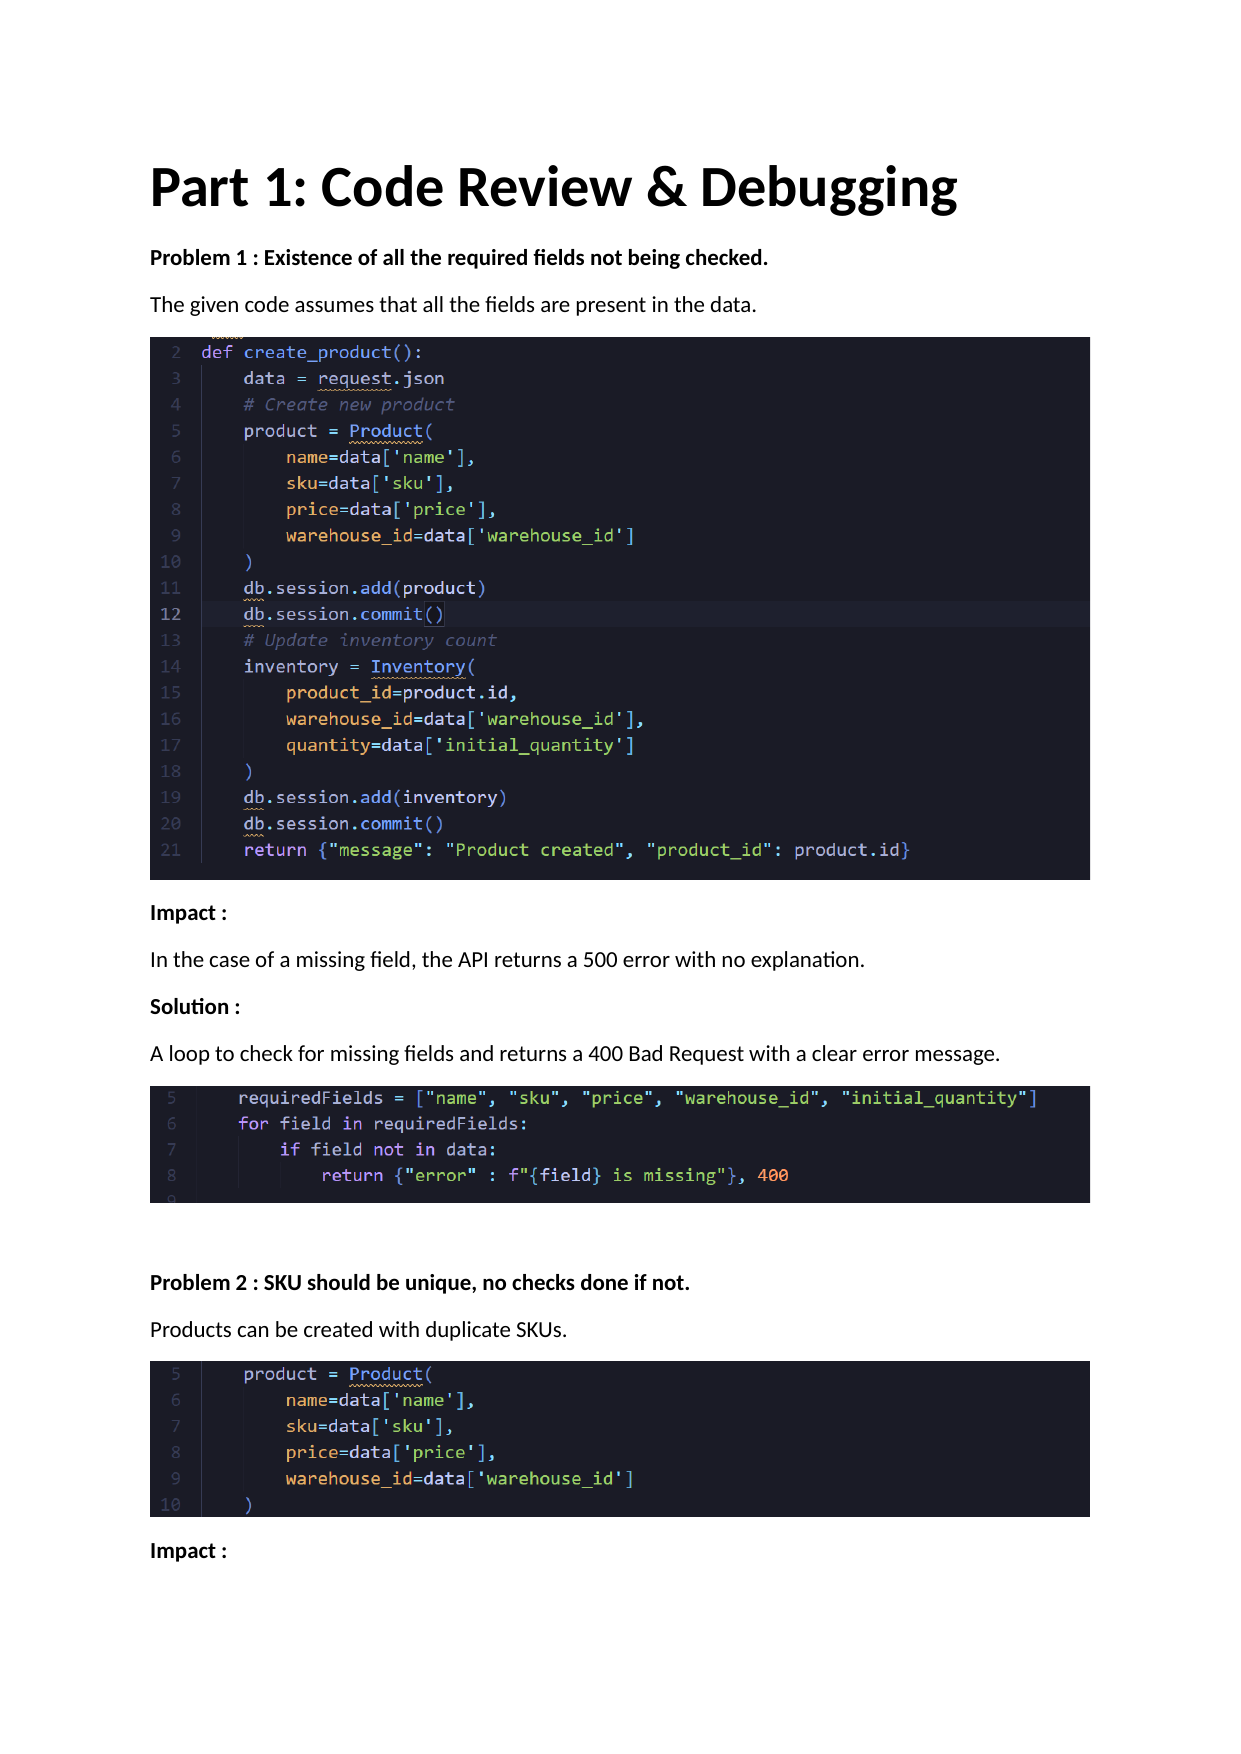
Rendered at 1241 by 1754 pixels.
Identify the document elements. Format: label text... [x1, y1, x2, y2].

text Problem 2 : SKU should be unique, no checks done if not. [150, 1268, 1090, 1296]
text A loop to check for missing fields and returns a 400 Bad Request with a clear error message. [150, 1039, 1090, 1067]
picture [150, 1086, 1091, 1203]
text In the case of a missing field, the API returns a 500 error with no explanation. [150, 945, 1090, 973]
picture [150, 1361, 1090, 1517]
text Problem 1 : Existence of all the required fields not being checked. [150, 243, 1090, 272]
text Part 1: Code Review & Debugging [150, 150, 1090, 221]
text Impact : [150, 898, 1090, 927]
text The given code assumes that all the fields are present in the data. [150, 290, 1090, 318]
text Impact : [150, 1536, 1090, 1564]
text Products can be created with duplicate SKUs. [150, 1315, 1090, 1343]
text Solution : [150, 992, 1090, 1020]
picture [150, 337, 1091, 880]
